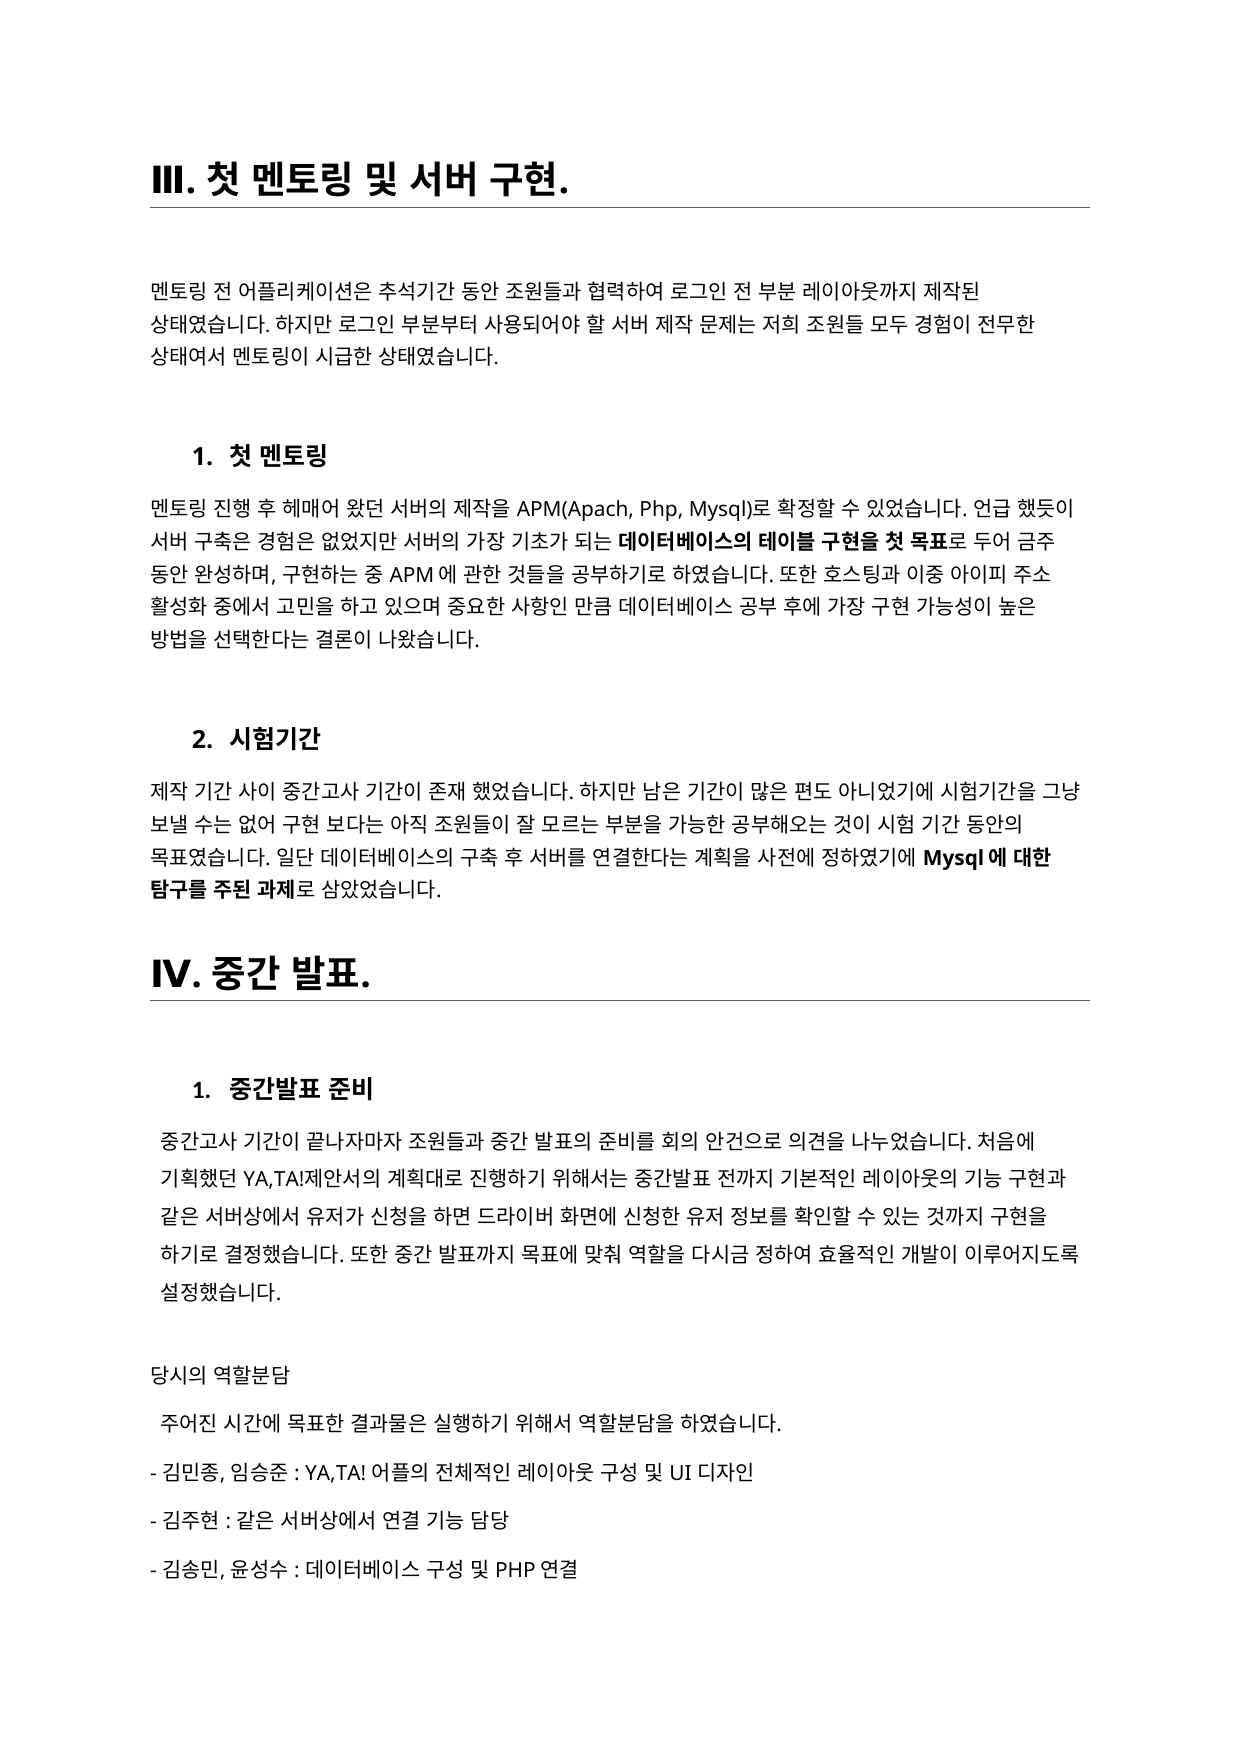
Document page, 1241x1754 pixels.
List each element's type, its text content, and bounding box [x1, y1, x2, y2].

text 당시의 역할분담 [150, 1359, 1090, 1389]
list 시험기간 [192, 720, 1090, 756]
list 첫 멘토링 [192, 437, 1090, 473]
text 제작 기간 사이 중간고사 기간이 존재 했었습니다. 하지만 남은 기간이 많은 편도 아니었기에 시험기간을 그냥 보낼 수는 없어 구현 보다는 아직 조원들이 잘 모르는 부분을 가능한 공부해오는 것이 시험 기간 동안의 목표였습니다. 일단 데이터베이스의 구축 후 서버를 연결한다는 계획을 사전에 정하였기에 Mysql에 대한 탐구를 주된 과제로 삼았었습니다. [150, 776, 1090, 904]
text 멘토링 진행 후 헤매어 왔던 서버의 제작을 APM(Apach, Php, Mysql)로 확정할 수 있었습니다. 언급 했듯이 서버 구축은 경험은 없었지만 서버의 가장 기초가 되는 데이터베이스의 테이블 구현을 첫 목표로 두어 금주 동안 완성하며, 구현하는 중 APM에 관한 것들을 공부하기로 하였습니다. 또한 호스팅과 이중 아이피 주소 활성화 중에서 고민을 하고 있으며 중요한 사항인 만큼 데이터베이스 공부 후에 가장 구현 가능성이 높은 방법을 선택한다는 결론이 나왔습니다. [150, 492, 1090, 653]
text 주어진 시간에 목표한 결과물은 실행하기 위해서 역할분담을 하였습니다. [160, 1408, 1090, 1438]
subtitle Ⅳ. 중간 발표. [150, 944, 1090, 1000]
subtitle Ⅲ. 첫 멘토링 및 서버 구현. [150, 150, 1090, 207]
text 중간고사 기간이 끝나자마자 조원들과 중간 발표의 준비를 회의 안건으로 의견을 나누었습니다. 처음에 기획했던 YA,TA!제안서의 계획대로 진행하기 위해서는 중간발표 전까지 기본적인 레이아웃의 기능 구현과 같은 서버상에서 유저가 신청을 하면 드라이버 화면에 신청한 유저 정보를 확인할 수 있는 것까지 구현을 하기로 결정했습니다. 또한 중간 발표까지 목표에 맞춰 역할을 다시금 정하여 효율적인 개발이 이루어지도록 설정했습니다. [161, 1125, 1090, 1306]
text - 김송민, 윤성수 : 데이터베이스 구성 및 PHP연결 [150, 1553, 1090, 1583]
text - 김주현 : 같은 서버상에서 연결 기능 담당 [150, 1504, 1090, 1535]
text - 김민종, 임승준 : YA,TA! 어플의 전체적인 레이아웃 구성 및 UI 디자인 [150, 1456, 1090, 1486]
list 중간발표 준비 [192, 1069, 1090, 1105]
text 멘토링 전 어플리케이션은 추석기간 동안 조원들과 협력하여 로그인 전 부분 레이아웃까지 제작된 상태였습니다. 하지만 로그인 부분부터 사용되어야 할 서버 제작 문제는 저희 조원들 모두 경험이 전무한 상태여서 멘토링이 시급한 상태였습니다. [150, 275, 1090, 371]
